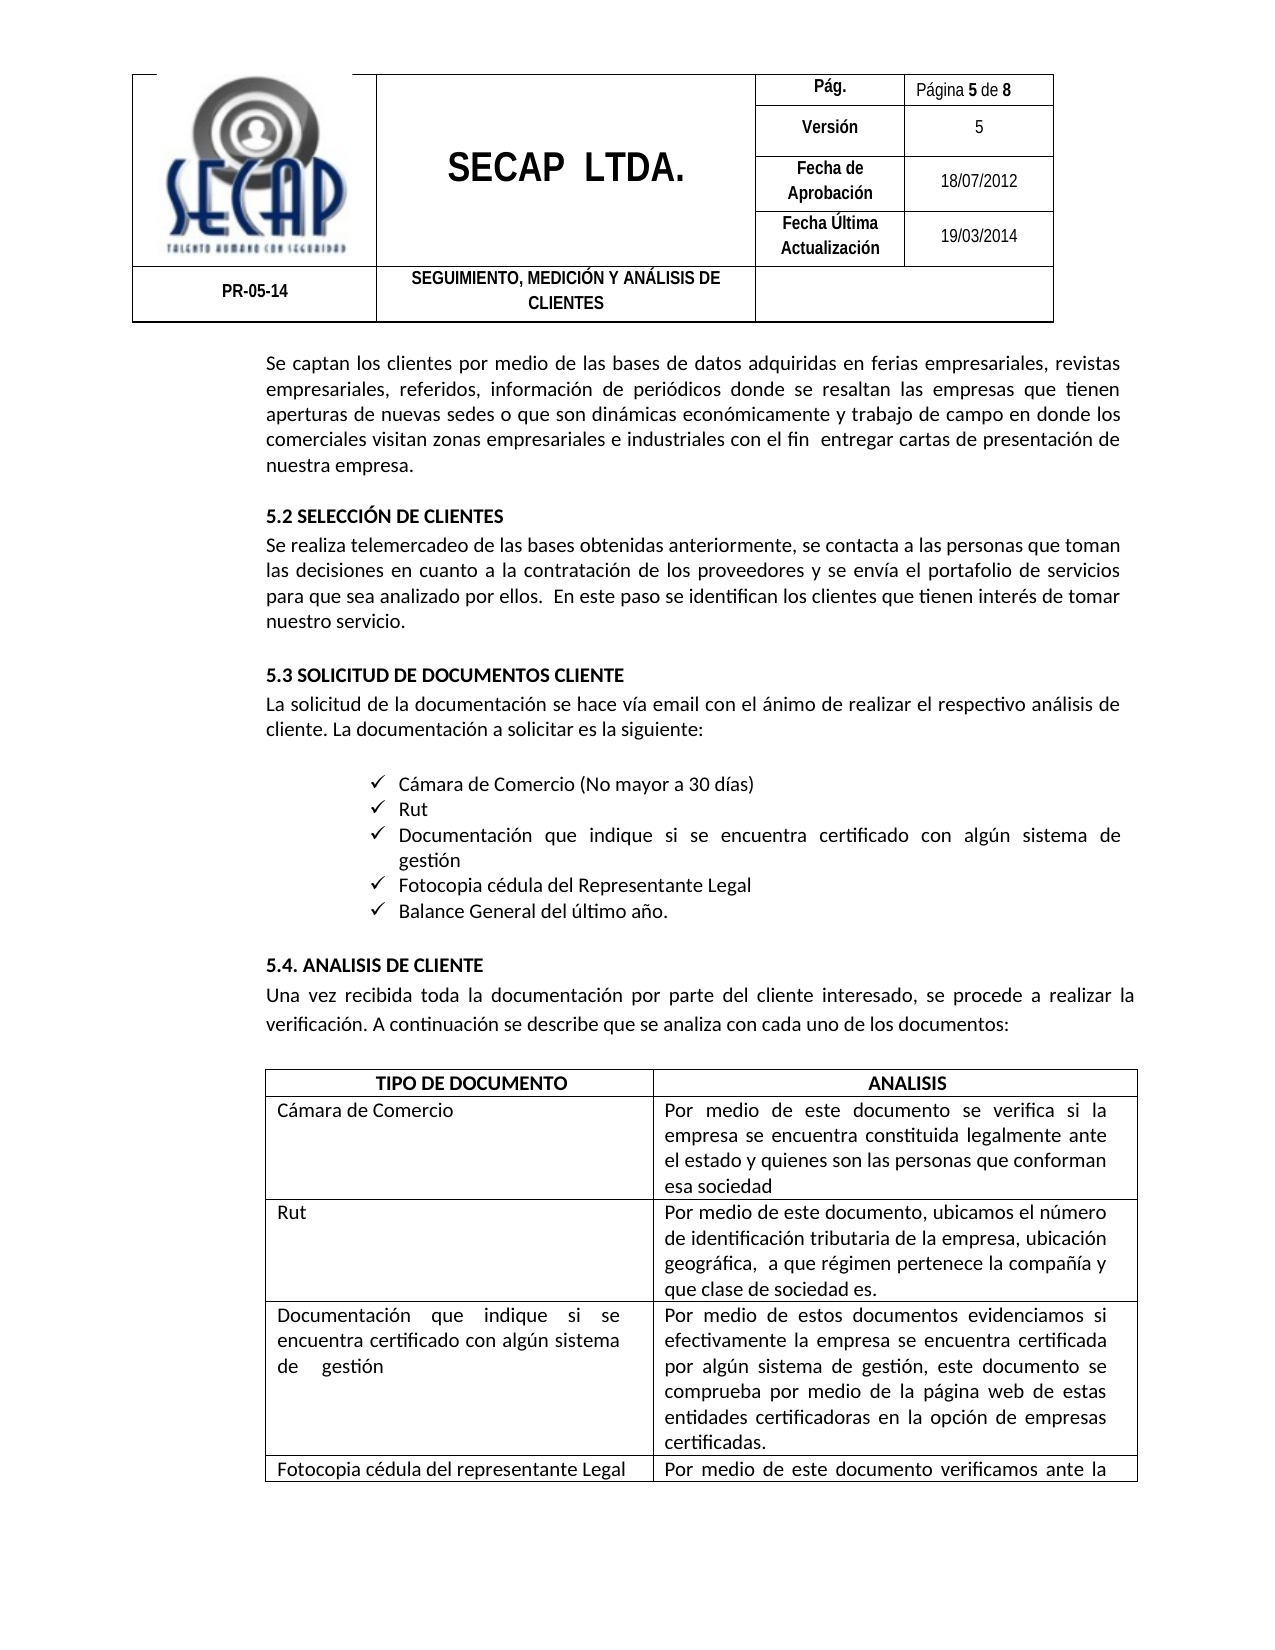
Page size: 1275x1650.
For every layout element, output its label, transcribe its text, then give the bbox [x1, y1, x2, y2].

list Fotocopia cédula del Representante Legal [369, 873, 1122, 898]
text La solicitud de la documentación se hace vía email con el ánimo de realizar el respectivo análisis de cliente. La documentación a solicitar es la siguiente: [266, 691, 1122, 742]
table_cell Documentación que indique si se encuentra certificado con algún sistema de gestión [266, 1302, 653, 1455]
list 5.3 SOLICITUD DE DOCUMENTOS CLIENTE [266, 662, 1122, 687]
picture [156, 74, 353, 256]
list Balance General del último año. [369, 898, 1122, 923]
table_cell Rut [266, 1200, 653, 1301]
table_cell Fotocopia cédula del representante Legal [266, 1456, 653, 1481]
list Rut [369, 796, 1122, 822]
table_cell Por medio de este documento, ubicamos el número de identificación tributaria de la empresa, ubicación geográfica, a que régimen pertenece la compañía y que clase de sociedad es. [654, 1200, 1137, 1301]
table_cell Por medio de estos documentos evidenciamos si efectivamente la empresa se encuentra certificada por algún sistema de gestión, este documento se comprueba por medio de la página web de estas entidades certificadoras en la opción de empresas certificadas. [654, 1302, 1137, 1455]
list Una vez recibida toda la documentación por parte del cliente interesado, se procede a realizar la verificación. A continuación se describe que se analiza con cada uno de los documentos: [266, 982, 1137, 1036]
list 5.4. ANALISIS DE CLIENTE [266, 953, 1122, 978]
table_header ANALISIS [654, 1070, 1137, 1096]
list Documentación que indique si se encuentra certificado con algún sistema de gestión [369, 822, 1122, 873]
list Se realiza telemercadeo de las bases obtenidas anteriormente, se contacta a las personas que toman las decisiones en cuanto a la contratación de los proveedores y se envía el portafolio de servicios para que sea analizado por ellos. En este paso se identifican los clientes que tienen interés de tomar nuestro servicio. [266, 532, 1122, 634]
table_cell Cámara de Comercio [266, 1097, 653, 1198]
table_cell Por medio de este documento se verifica si la empresa se encuentra constituida legalmente ante el estado y quienes son las personas que conforman esa sociedad [654, 1097, 1137, 1198]
text 5.2 SELECCIÓN DE CLIENTES [266, 503, 1122, 528]
list Cámara de Comercio (No mayor a 30 días) [369, 771, 1122, 796]
text Se captan los clientes por medio de las bases de datos adquiridas en ferias empresariales, revistas empresariales, referidos, información de periódicos donde se resaltan las empresas que tienen aperturas de nuevas sedes o que son dinámicas económicamente y trabajo de campo en donde los comerciales visitan zonas empresariales e industriales con el fin entregar cartas de presentación de nuestra empresa. [266, 350, 1122, 477]
table_header TIPO DE DOCUMENTO [266, 1070, 653, 1096]
